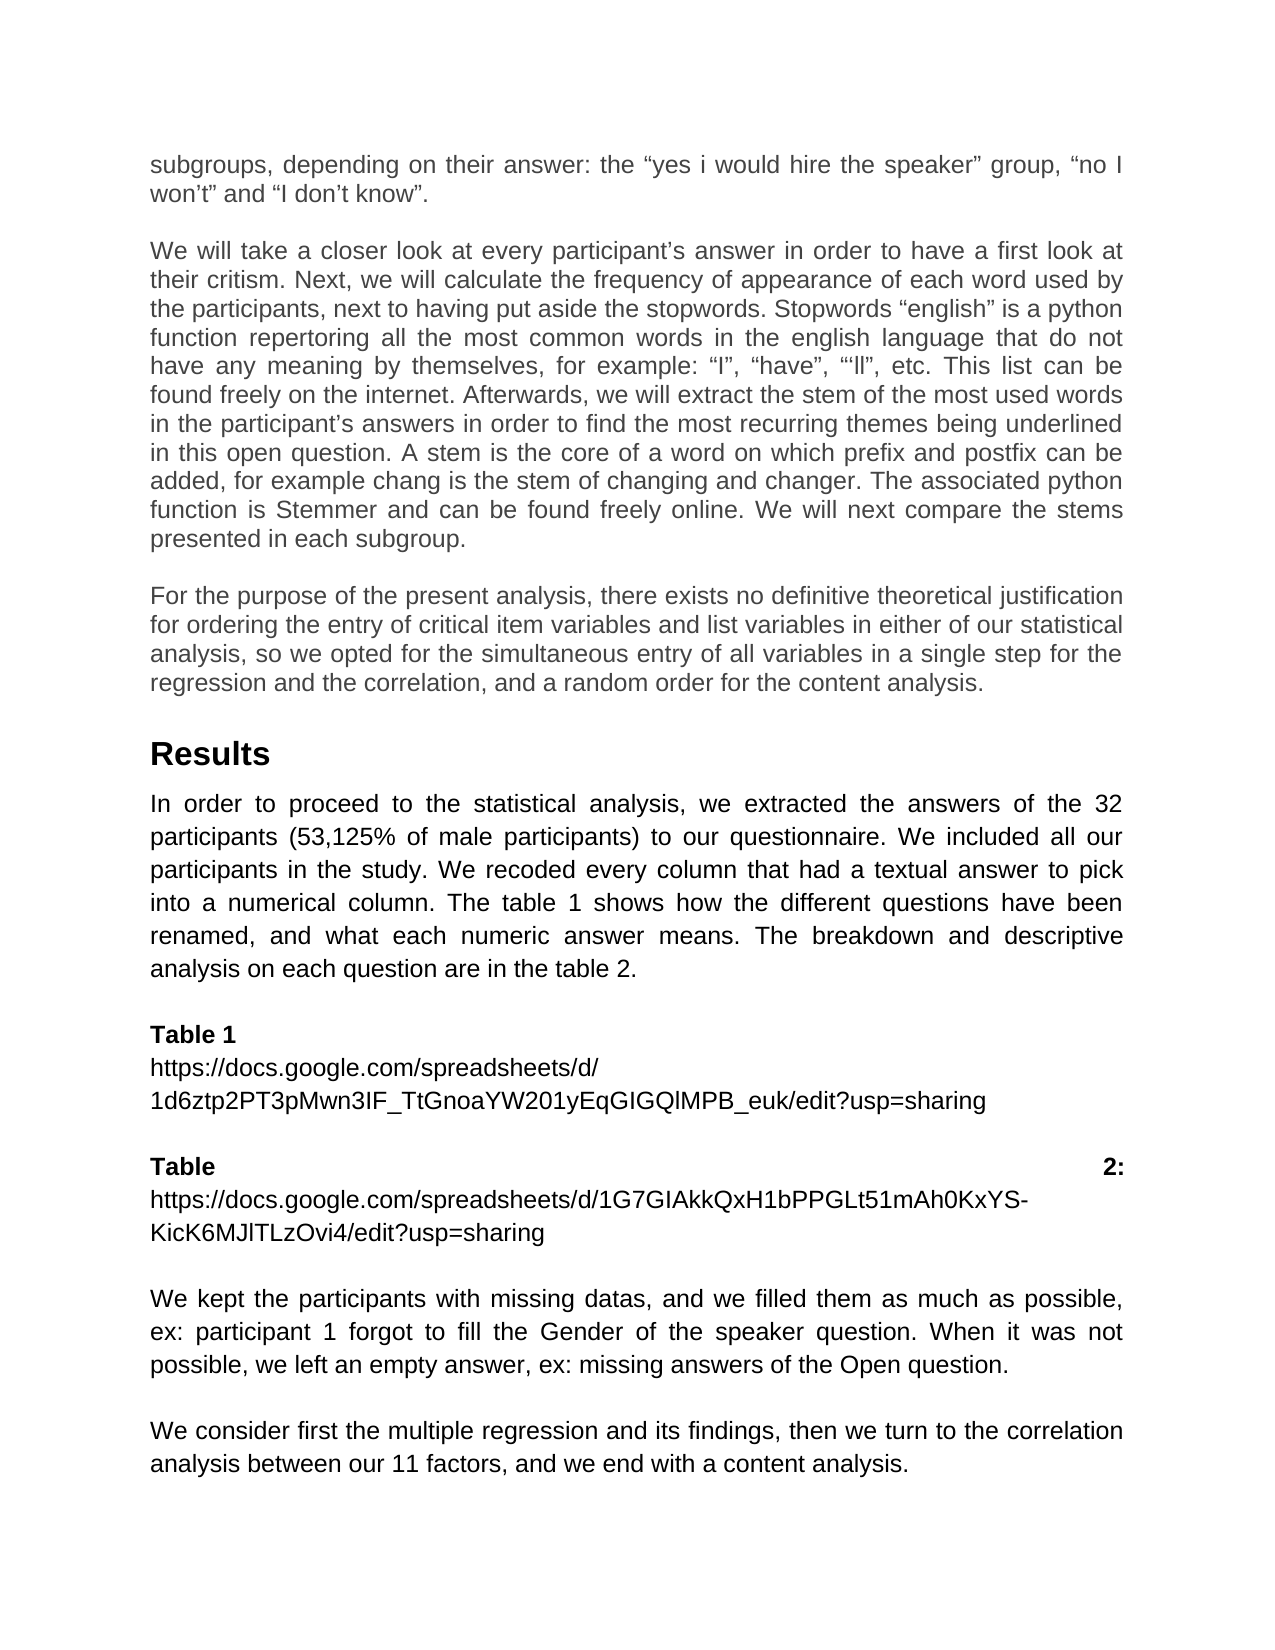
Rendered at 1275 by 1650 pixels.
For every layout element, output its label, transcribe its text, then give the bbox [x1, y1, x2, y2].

text For the purpose of the present analysis, there exists no definitive theoretical justification for ordering the entry of critical item variables and list variables in either of our statistical analysis, so we opted for the simultaneous entry of all variables in a single step for the regression and the correlation, and a random order for the content analysis. [150, 581, 1125, 696]
text We consider first the multiple regression and its findings, then we turn to the correlation analysis between our 11 factors, and we end with a content analysis. [150, 1416, 1125, 1478]
text We kept the participants with missing datas, and we filled them as much as possible, ex: participant 1 forgot to fill the Gender of the speaker question. When it was not possible, we left an empty answer, ex: missing answers of the Open question. [150, 1284, 1125, 1379]
text Table 2: https://docs.google.com/spreadsheets/d/1G7GIAkkQxH1bPPGLt51mAh0KxYS-KicK6MJlTLzOvi4/edit?usp=sharing [150, 1152, 1125, 1247]
text We will take a closer look at every participant’s answer in order to have a first look at their critism. Next, we will calculate the frequency of appearance of each word used by the participants, next to having put aside the stopwords. Stopwords “english” is a python function repertoring all the most common words in the english language that do not have any meaning by themselves, for example: “I”, “have”, “‘ll”, etc. This list can be found freely on the internet. Afterwards, we will extract the stem of the most used words in the participant’s answers in order to find the most recurring themes being underlined in this open question. A stem is the core of a word on which prefix and postfix can be added, for example chang is the stem of changing and changer. The associated python function is Stemmer and can be found freely online. We will next compare the stems presented in each subgroup. [150, 236, 1125, 552]
subtitle Results [150, 734, 1125, 772]
text https://docs.google.com/spreadsheets/d/1d6ztp2PT3pMwn3IF_TtGnoaYW201yEqGIGQlMPB_euk/edit?usp=sharing [150, 1053, 1125, 1115]
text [150, 150, 1125, 207]
text In order to proceed to the statistical analysis, we extracted the answers of the 32 participants (53,125% of male participants) to our questionnaire. We included all our participants in the study. We recoded every column that had a textual answer to pick into a numerical column. The table 1 shows how the different questions have been renamed, and what each numeric answer means. The breakdown and descriptive analysis on each question are in the table 2. [150, 789, 1125, 983]
text Table 1 [150, 1020, 1125, 1049]
